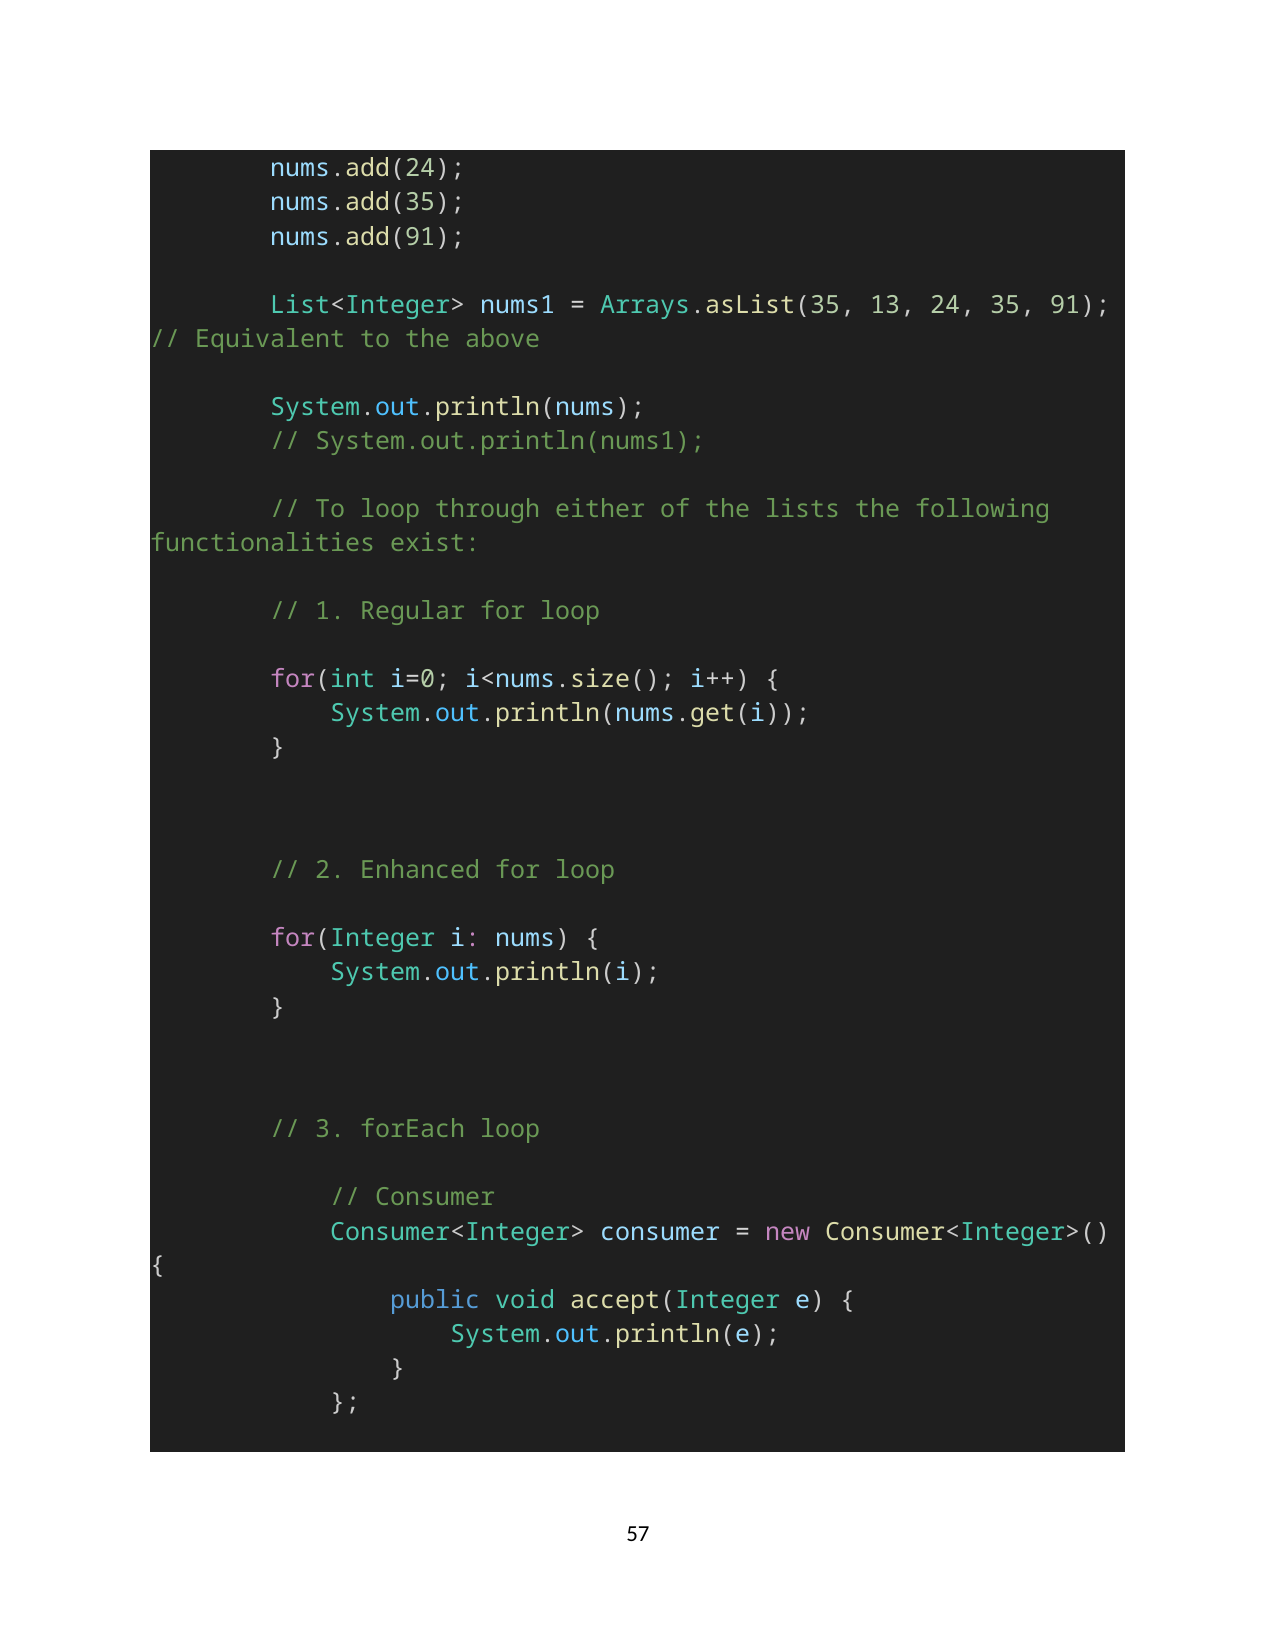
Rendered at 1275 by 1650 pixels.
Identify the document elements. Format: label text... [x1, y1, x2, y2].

text } [150, 988, 1125, 1022]
text // To loop through either of the lists the following functionalities exist: [150, 491, 1125, 559]
text nums.add(35); [150, 184, 1125, 218]
text System.out.println(i); [150, 954, 1125, 988]
text }; [150, 1383, 1125, 1417]
text Consumer<Integer> consumer = new Consumer<Integer>() { [150, 1213, 1125, 1281]
text System.out.println(e); [150, 1315, 1125, 1349]
text // 1. Regular for loop [150, 593, 1125, 627]
text for(int i=0; i<nums.size(); i++) { [150, 661, 1125, 695]
text List<Integer> nums1 = Arrays.asList(35, 13, 24, 35, 91); // Equivalent to the above [150, 286, 1125, 354]
text // Consumer [150, 1179, 1125, 1213]
text nums.add(91); [150, 218, 1125, 252]
text // 2. Enhanced for loop [150, 852, 1125, 886]
text System.out.println(nums); [150, 388, 1125, 422]
text System.out.println(nums.get(i)); [150, 695, 1125, 729]
text public void accept(Integer e) { [150, 1281, 1125, 1315]
text nums.add(24); [150, 150, 1125, 184]
text // 3. forEach loop [150, 1111, 1125, 1145]
text } [150, 729, 1125, 763]
text for(Integer i: nums) { [150, 920, 1125, 954]
text // System.out.println(nums1); [150, 422, 1125, 457]
text } [150, 1349, 1125, 1383]
